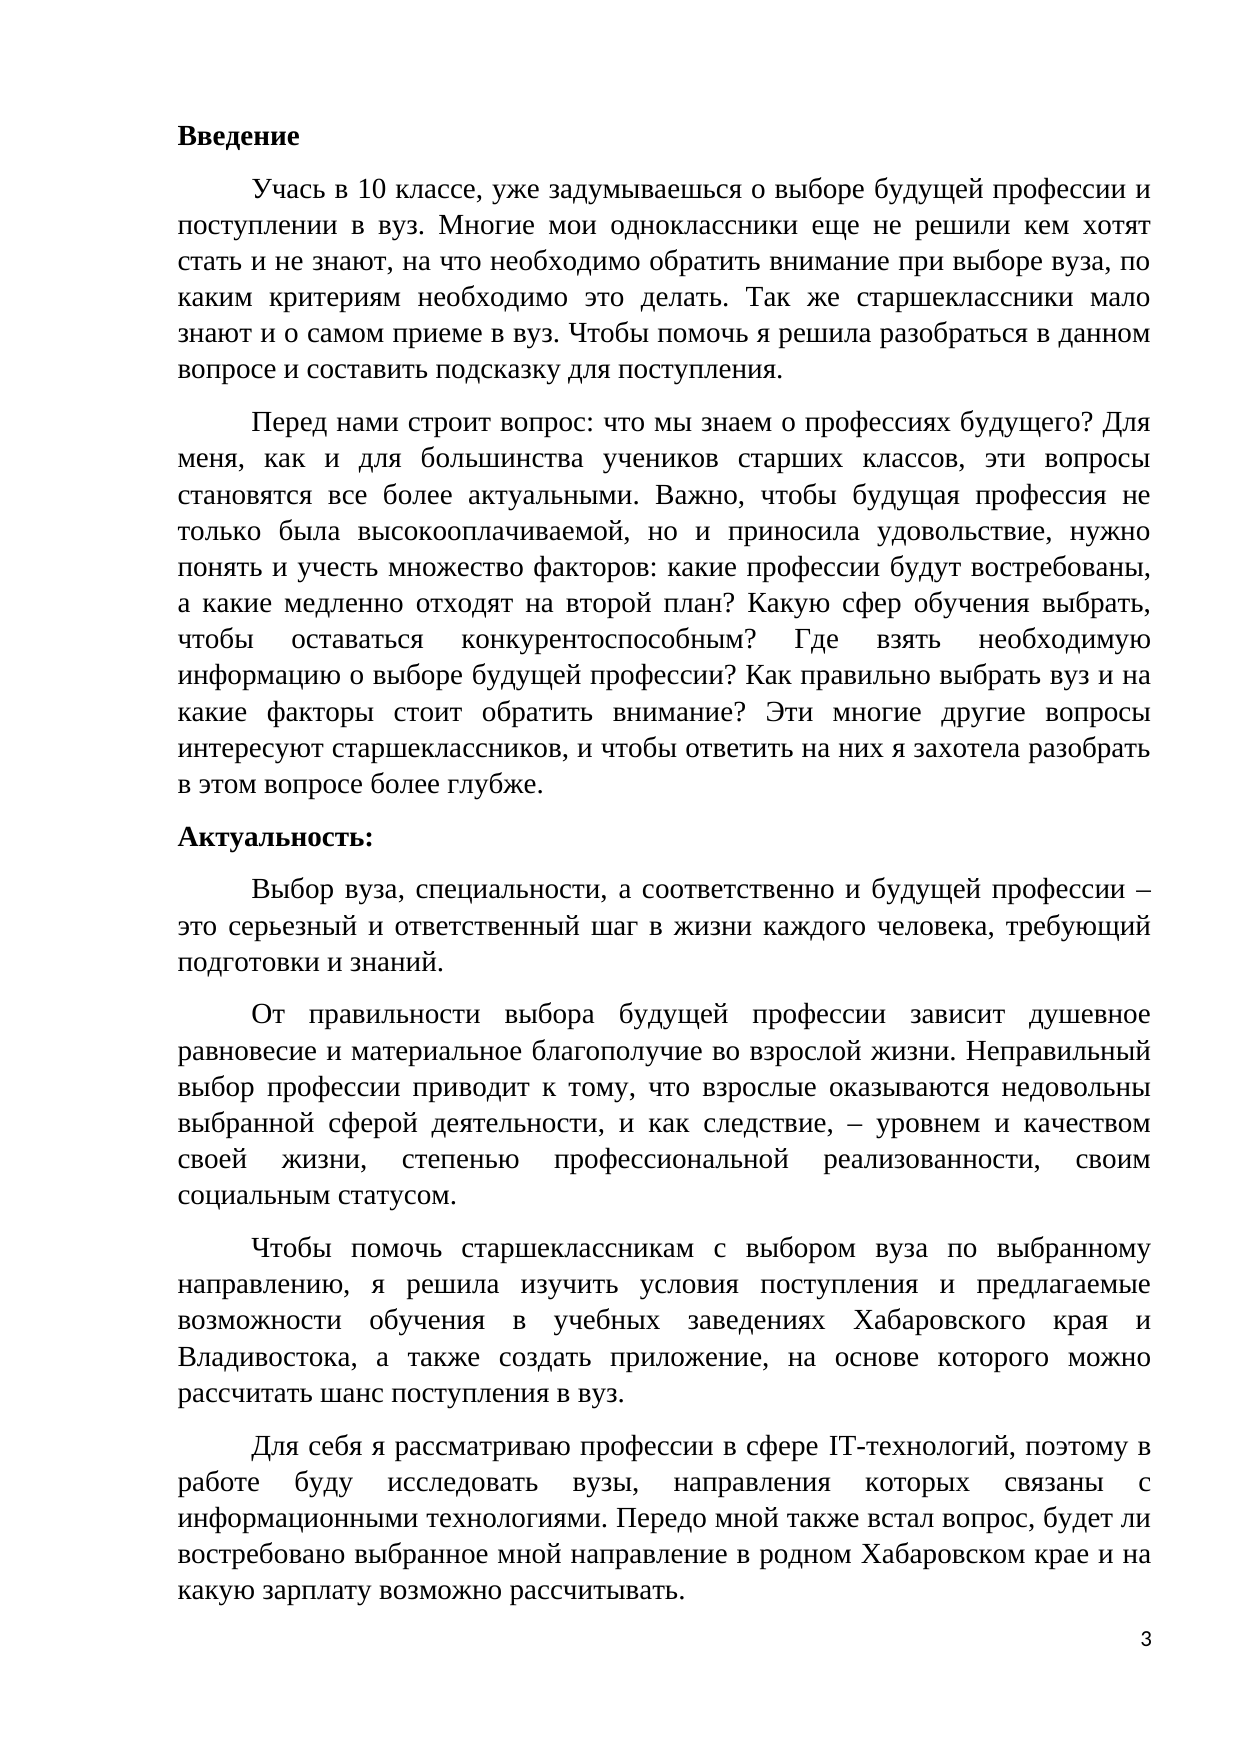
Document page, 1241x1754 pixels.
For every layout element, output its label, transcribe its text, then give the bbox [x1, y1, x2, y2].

text Учась в 10 классе, уже задумываешься о выборе будущей профессии и поступлении в вуз. Многие мои одноклассники еще не решили кем хотят стать и не знают, на что необходимо обратить внимание при выборе вуза, по каким критериям необходимо это делать. Так же старшеклассники мало знают и о самом приеме в вуз. Чтобы помочь я решила разобраться в данном вопросе и составить подсказку для поступления. [177, 171, 1152, 385]
text Перед нами строит вопрос: что мы знаем о профессиях будущего? Для меня, как и для большинства учеников старших классов, эти вопросы становятся все более актуальными. Важно, чтобы будущая профессия не только была высокооплачиваемой, но и приносила удовольствие, нужно понять и учесть множество факторов: какие профессии будут востребованы, а какие медленно отходят на второй план? Какую сфер обучения выбрать, чтобы оставаться конкурентоспособным? Где взять необходимую информацию о выборе будущей профессии? Как правильно выбрать вуз и на какие факторы стоит обратить внимание? Эти многие другие вопросы интересуют старшеклассников, и чтобы ответить на них я захотела разобрать в этом вопросе более глубже. [177, 404, 1152, 799]
text Чтобы помочь старшеклассникам с выбором вуза по выбранному направлению, я решила изучить условия поступления и предлагаемые возможности обучения в учебных заведениях Хабаровского края и Владивостока, а также создать приложение, на основе которого можно рассчитать шанс поступления в вуз. [177, 1230, 1152, 1408]
text Выбор вуза, специальности, а соответственно и будущей профессии – это серьезный и ответственный шаг в жизни каждого человека, требующий подготовки и знаний. [177, 872, 1152, 977]
text Введение [177, 118, 1152, 152]
text Для себя я рассматриваю профессии в сфере IT-технологий, поэтому в работе буду исследовать вузы, направления которых связаны с информационными технологиями. Передо мной также встал вопрос, будет ли востребовано выбранное мной направление в родном Хабаровском крае и на какую зарплату возможно рассчитывать. [177, 1428, 1152, 1606]
text От правильности выбора будущей профессии зависит душевное равновесие и материальное благополучие во взрослой жизни. Неправильный выбор профессии приводит к тому, что взрослые оказываются недовольны выбранной сферой деятельности, и как следствие, – уровнем и качеством своей жизни, степенью профессиональной реализованности, своим социальным статусом. [177, 997, 1152, 1211]
text Актуальность: [177, 819, 1152, 852]
